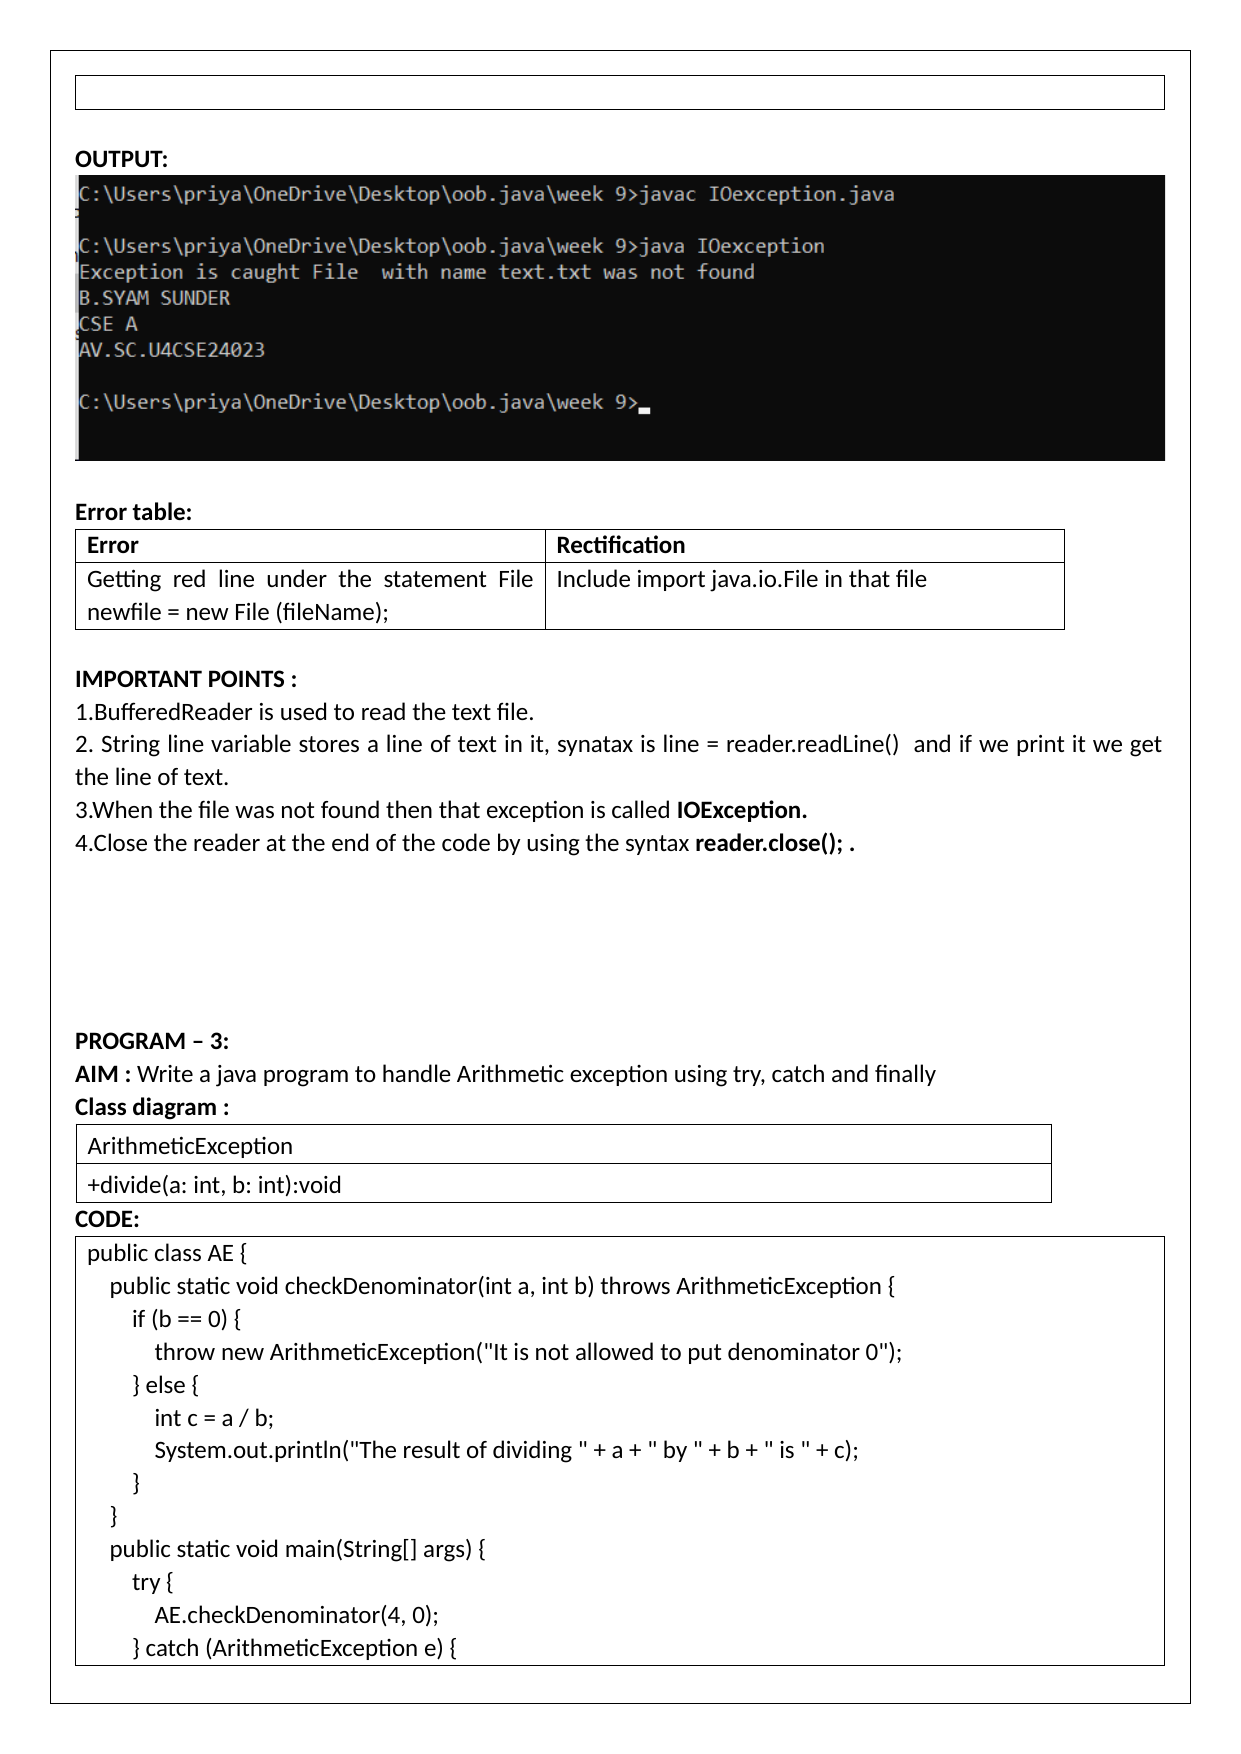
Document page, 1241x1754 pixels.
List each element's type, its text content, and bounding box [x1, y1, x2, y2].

table_cell Include import java.io.File in that file [546, 563, 1064, 629]
text Class diagram : [75, 1091, 1165, 1121]
text 3.When the file was not found then that exception is called IOException. [75, 794, 1165, 825]
table_cell Getting red line under the statement File newfile = new File (fileName); [76, 563, 545, 629]
text PROGRAM – 3: [75, 1025, 1165, 1055]
text 4.Close the reader at the end of the code by using the syntax reader.close(); . [75, 827, 1165, 858]
text 1.BufferedReader is used to read the text file. [75, 696, 1165, 726]
text CODE: [75, 1203, 1165, 1234]
text AIM : Write a java program to handle Arithmetic exception using try, catch and finally [75, 1058, 1165, 1088]
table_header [76, 1237, 1164, 1665]
text IMPORTANT POINTS : [75, 663, 1165, 693]
text Error table: [75, 496, 1165, 526]
text OUTPUT: [75, 143, 1165, 173]
table_cell +divide(a: int, b: int):void [77, 1164, 1051, 1202]
table_header Rectification [546, 530, 1064, 562]
table_header Error [76, 530, 545, 562]
text 2. String line variable stores a line of text in it, synatax is line = reader.readLine() and if we print it we get the line of text. [75, 728, 1165, 792]
picture [75, 175, 1166, 461]
table_header ArithmeticException [77, 1125, 1051, 1163]
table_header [76, 76, 1164, 109]
